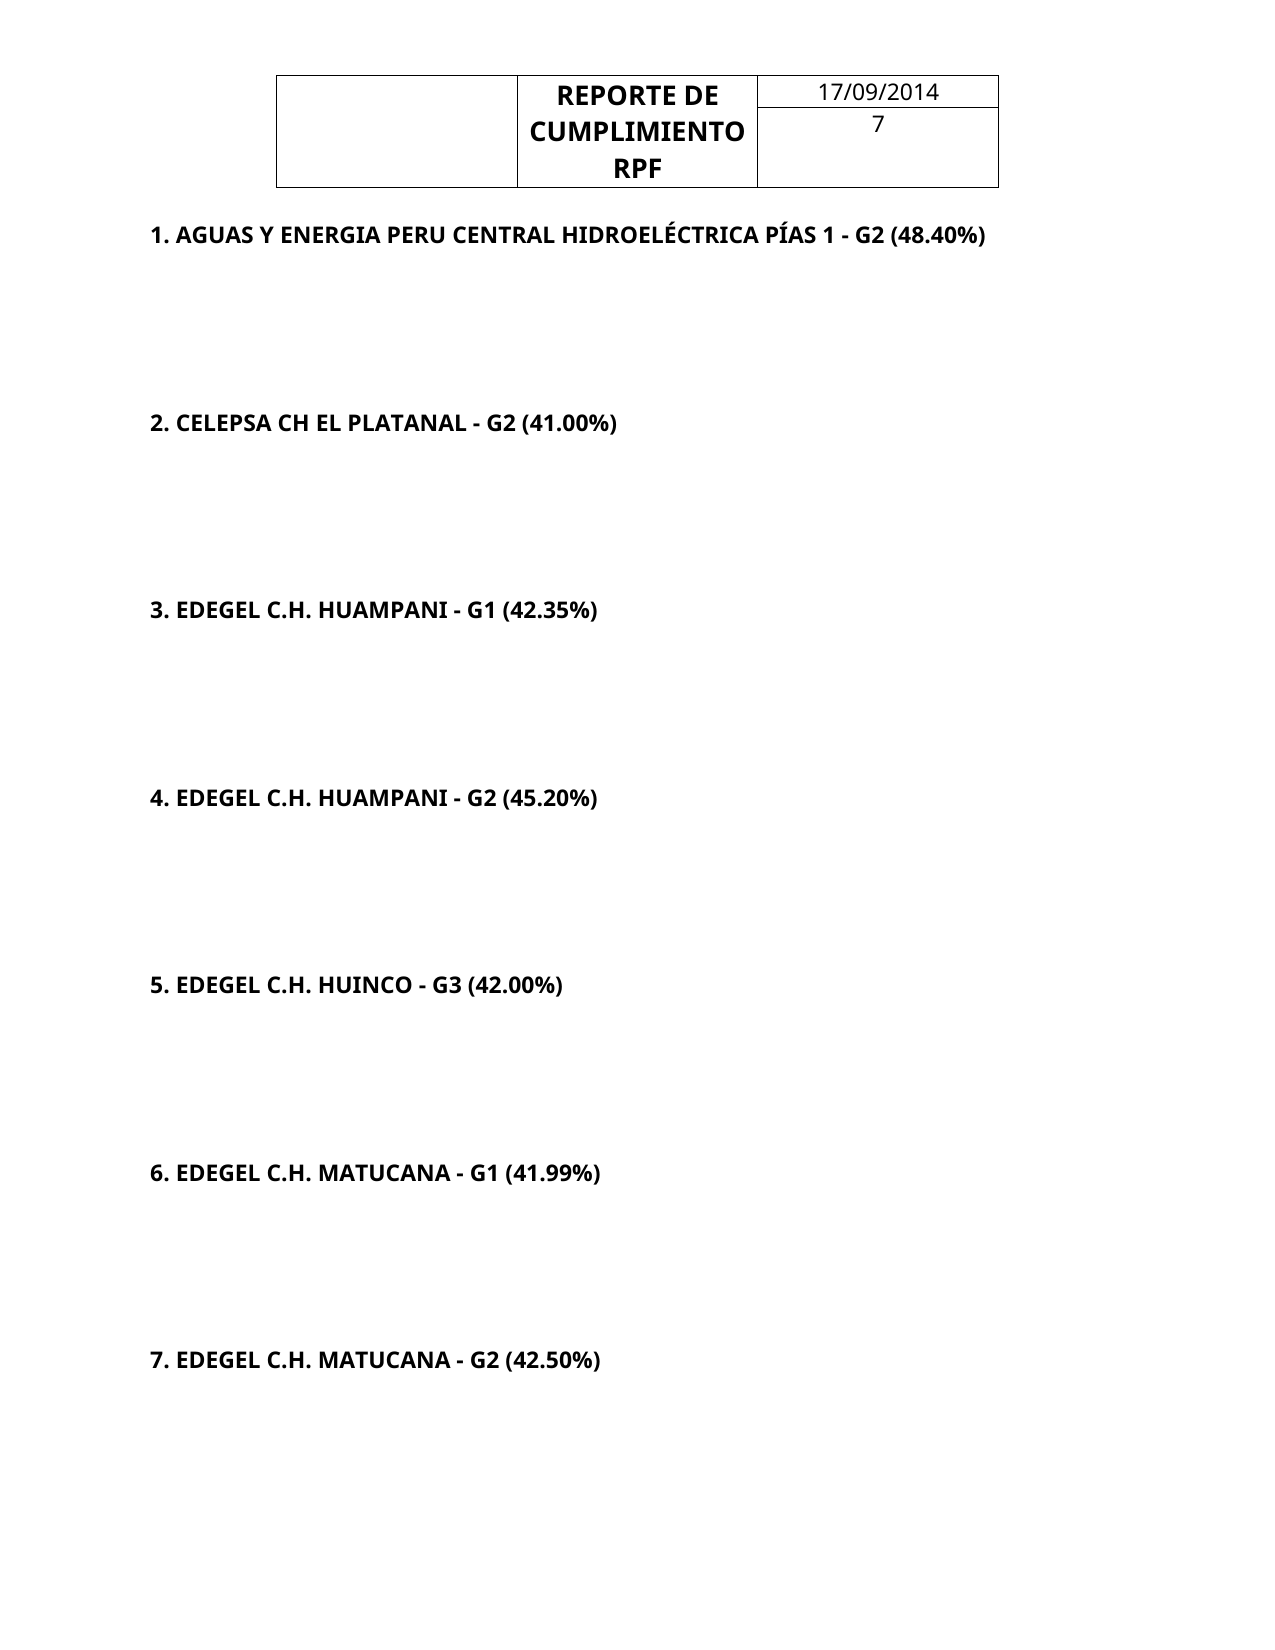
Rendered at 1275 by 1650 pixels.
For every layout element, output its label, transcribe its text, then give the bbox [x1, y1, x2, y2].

text 5. EDEGEL C.H. HUINCO - G3 (42.00%) [150, 969, 1125, 1031]
text 4. EDEGEL C.H. HUAMPANI - G2 (45.20%) [150, 781, 1125, 844]
text 6. EDEGEL C.H. MATUCANA - G1 (41.99%) [150, 1156, 1125, 1219]
text 1. AGUAS Y ENERGIA PERU CENTRAL HIDROELÉCTRICA PÍAS 1 - G2 (48.40%) [150, 219, 1125, 281]
text 3. EDEGEL C.H. HUAMPANI - G1 (42.35%) [150, 594, 1125, 656]
text 2. CELEPSA CH EL PLATANAL - G2 (41.00%) [150, 406, 1125, 469]
text 7. EDEGEL C.H. MATUCANA - G2 (42.50%) [150, 1344, 1125, 1406]
